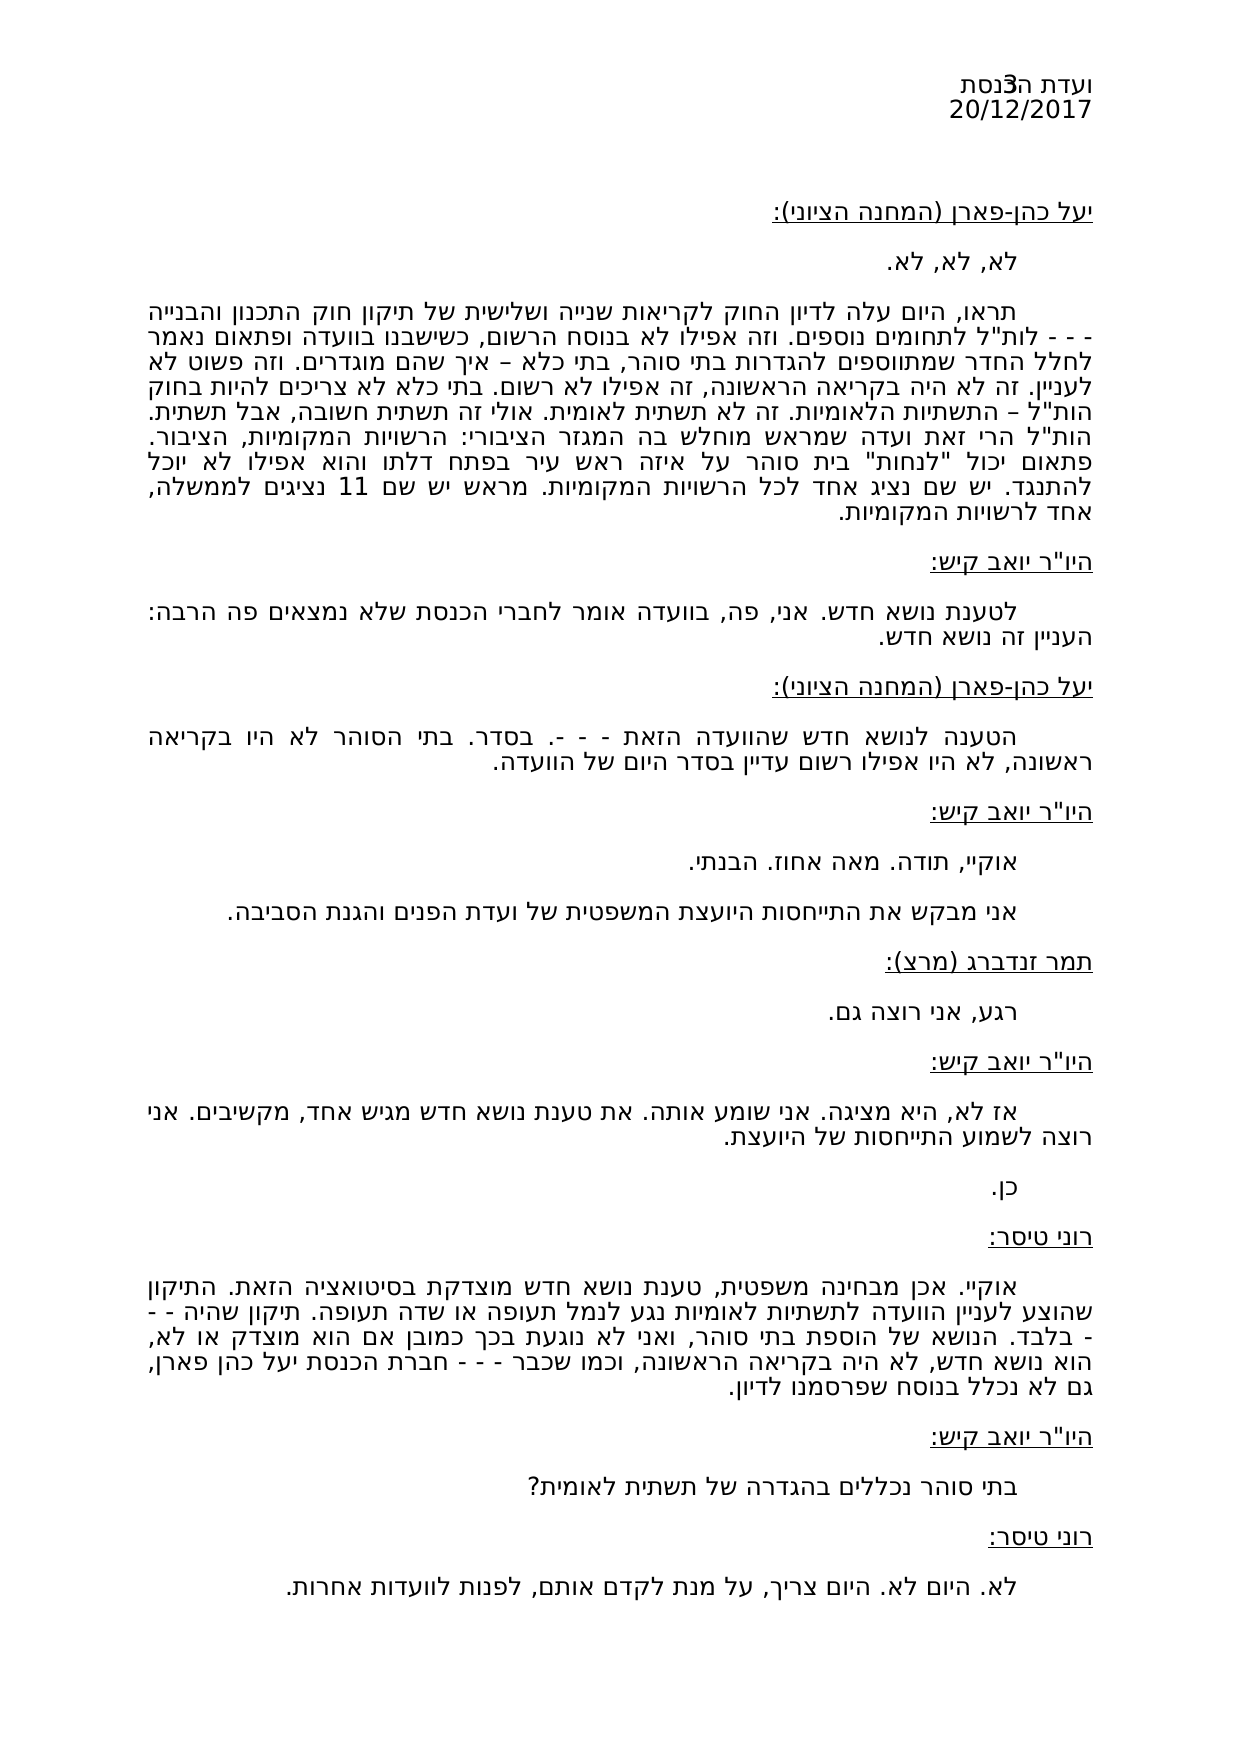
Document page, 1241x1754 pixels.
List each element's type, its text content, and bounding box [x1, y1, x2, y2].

text כן. [147, 1175, 1093, 1200]
text לטענת נושא חדש. אני, פה, בוועדה אומר לחברי הכנסת שלא נמצאים פה הרבה: העניין זה נושא חדש. [147, 600, 1093, 650]
text לא. היום לא. היום צריך, על מנת לקדם אותם, לפנות לוועדות אחרות. [147, 1575, 1093, 1600]
text היו"ר יואב קיש: [147, 1425, 1093, 1450]
text יעל כהן-פארן (המחנה הציוני): [147, 675, 1093, 700]
text אני מבקש את התייחסות היועצת המשפטית של ועדת הפנים והגנת הסביבה. [147, 900, 1093, 925]
text יעל כהן-פארן (המחנה הציוני): [147, 200, 1093, 225]
text בתי סוהר נכללים בהגדרה של תשתית לאומית? [147, 1475, 1093, 1500]
text הטענה לנושא חדש שהוועדה הזאת - - -. בסדר. בתי הסוהר לא היו בקריאה ראשונה, לא היו אפילו רשום עדיין בסדר היום של הוועדה. [147, 725, 1093, 775]
text תראו, היום עלה לדיון החוק לקריאות שנייה ושלישית של תיקון חוק התכנון והבנייה - - - לות"ל לתחומים נוספים. וזה אפילו לא בנוסח הרשום, כשישבנו בוועדה ופתאום נאמר לחלל החדר שמתווספים להגדרות בתי סוהר, בתי כלא – איך שהם מוגדרים. וזה פשוט לא לעניין. זה לא היה בקריאה הראשונה, זה אפילו לא רשום. בתי כלא לא צריכים להיות בחוק הות"ל – התשתיות הלאומיות. זה לא תשתית לאומית. אולי זה תשתית חשובה, אבל תשתית. הות"ל הרי זאת ועדה שמראש מוחלש בה המגזר הציבורי: הרשויות המקומיות, הציבור. פתאום יכול "לנחות" בית סוהר על איזה ראש עיר בפתח דלתו והוא אפילו לא יוכל להתנגד. יש שם נציג אחד לכל הרשויות המקומיות. מראש יש שם 11 נציגים לממשלה, אחד לרשויות המקומיות. [147, 300, 1093, 525]
text אוקיי. אכן מבחינה משפטית, טענת נושא חדש מוצדקת בסיטואציה הזאת. התיקון שהוצע לעניין הוועדה לתשתיות לאומיות נגע לנמל תעופה או שדה תעופה. תיקון שהיה - - - בלבד. הנושא של הוספת בתי סוהר, ואני לא נוגעת בכך כמובן אם הוא מוצדק או לא, הוא נושא חדש, לא היה בקריאה הראשונה, וכמו שכבר - - - חברת הכנסת יעל כהן פארן, גם לא נכלל בנוסח שפרסמנו לדיון. [147, 1275, 1093, 1400]
text היו"ר יואב קיש: [147, 550, 1093, 575]
text לא, לא, לא. [147, 250, 1093, 275]
text רוני טיסר: [147, 1225, 1093, 1250]
text היו"ר יואב קיש: [147, 1050, 1093, 1075]
text רגע, אני רוצה גם. [147, 1000, 1093, 1025]
text רוני טיסר: [147, 1525, 1093, 1550]
text אוקיי, תודה. מאה אחוז. הבנתי. [147, 850, 1093, 875]
text תמר זנדברג (מרצ): [147, 950, 1093, 975]
text היו"ר יואב קיש: [147, 800, 1093, 825]
text אז לא, היא מציגה. אני שומע אותה. את טענת נושא חדש מגיש אחד, מקשיבים. אני רוצה לשמוע התייחסות של היועצת. [147, 1100, 1093, 1150]
